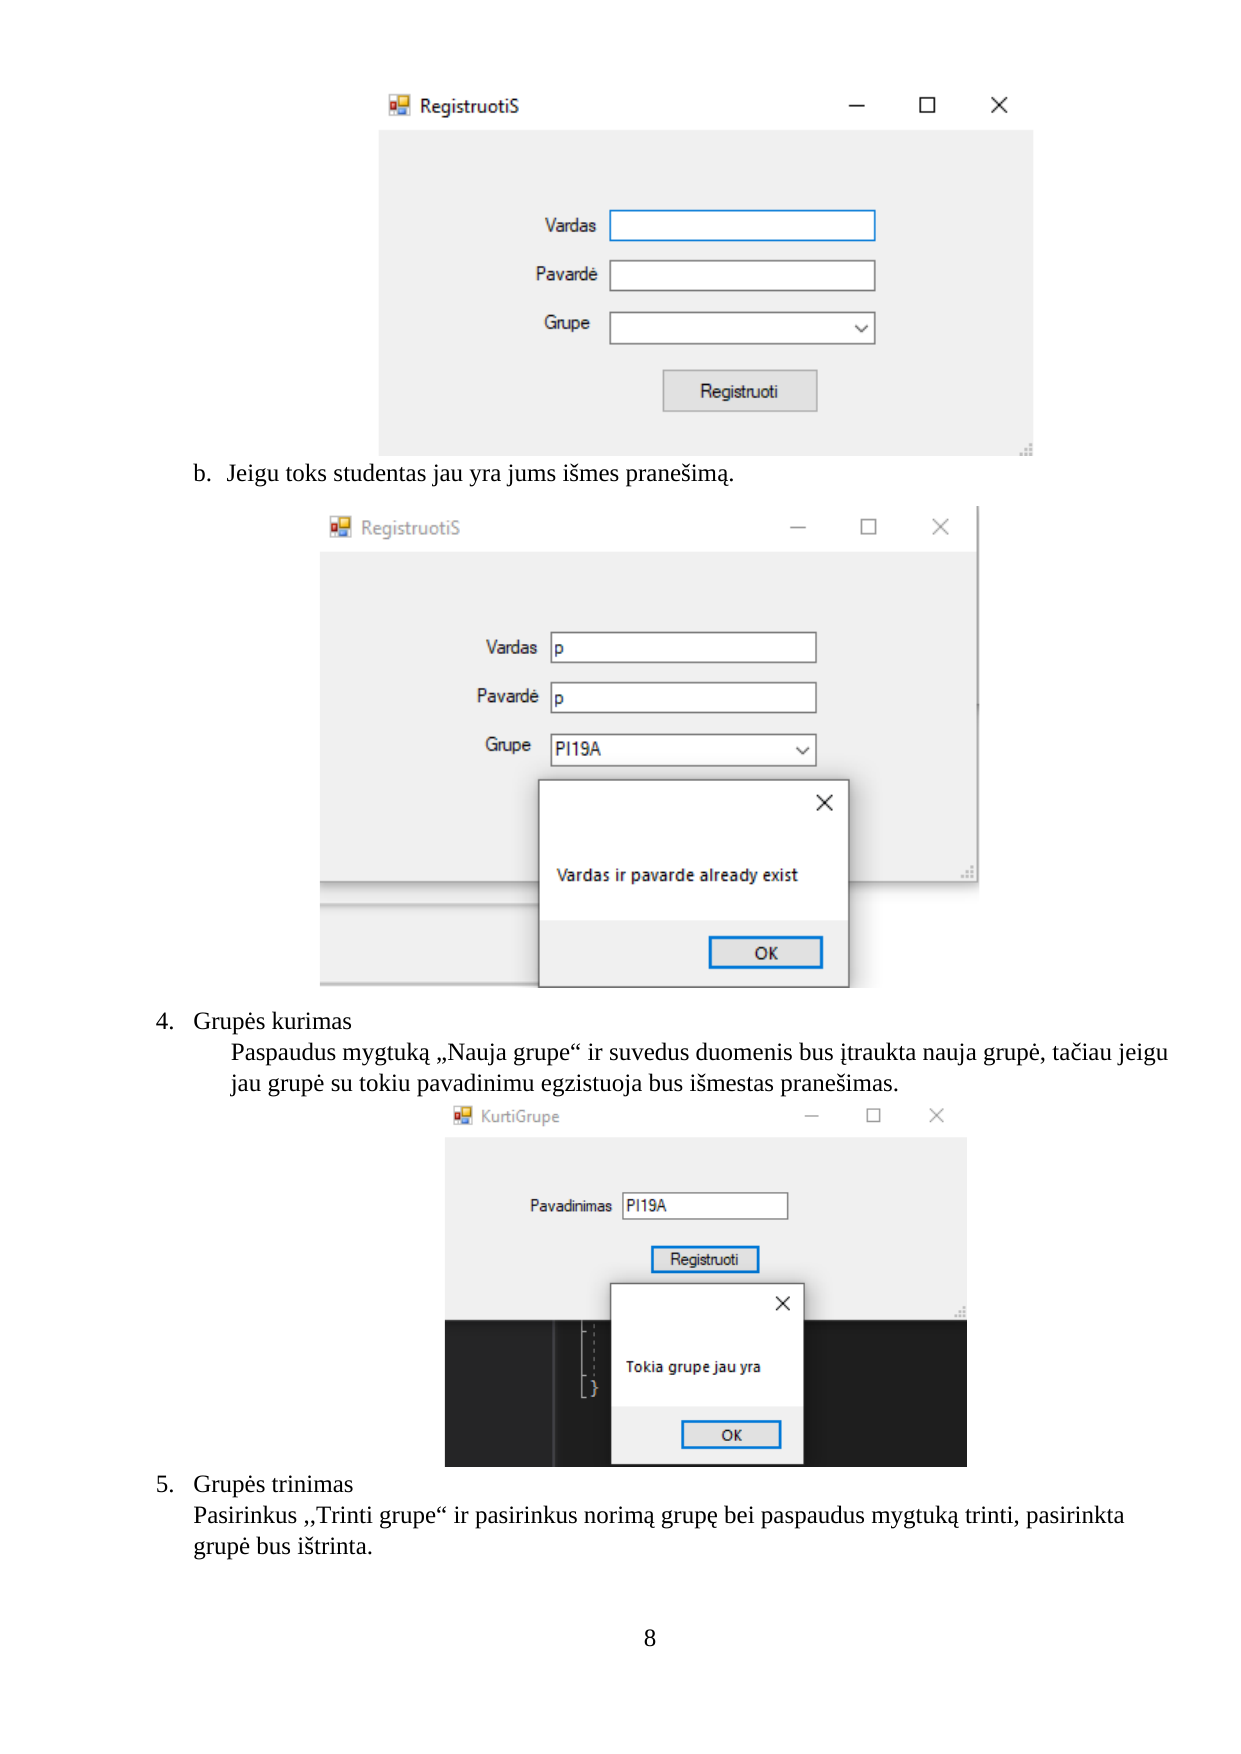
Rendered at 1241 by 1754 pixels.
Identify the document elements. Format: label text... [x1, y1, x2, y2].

list Grupės trinimas [156, 1469, 1181, 1497]
list Paspaudus mygtuką „Nauja grupe“ ir suvedus duomenis bus įtraukta nauja grupė, tačiau jeigu jau grupė su tokiu pavadinimu egzistuoja bus išmestas pranešimas. [231, 1037, 1181, 1097]
picture [319, 506, 980, 988]
list Jeigu toks studentas jau yra jums išmes pranešimą. [193, 458, 1181, 487]
list Pasirinkus ,,Trinti grupe“ ir pasirinkus norimą grupę bei paspaudus mygtuką trinti, pasirinkta grupė bus ištrinta. [193, 1500, 1181, 1559]
picture [444, 1099, 967, 1467]
list Grupės kurimas [156, 1006, 1181, 1035]
picture [378, 88, 1034, 456]
